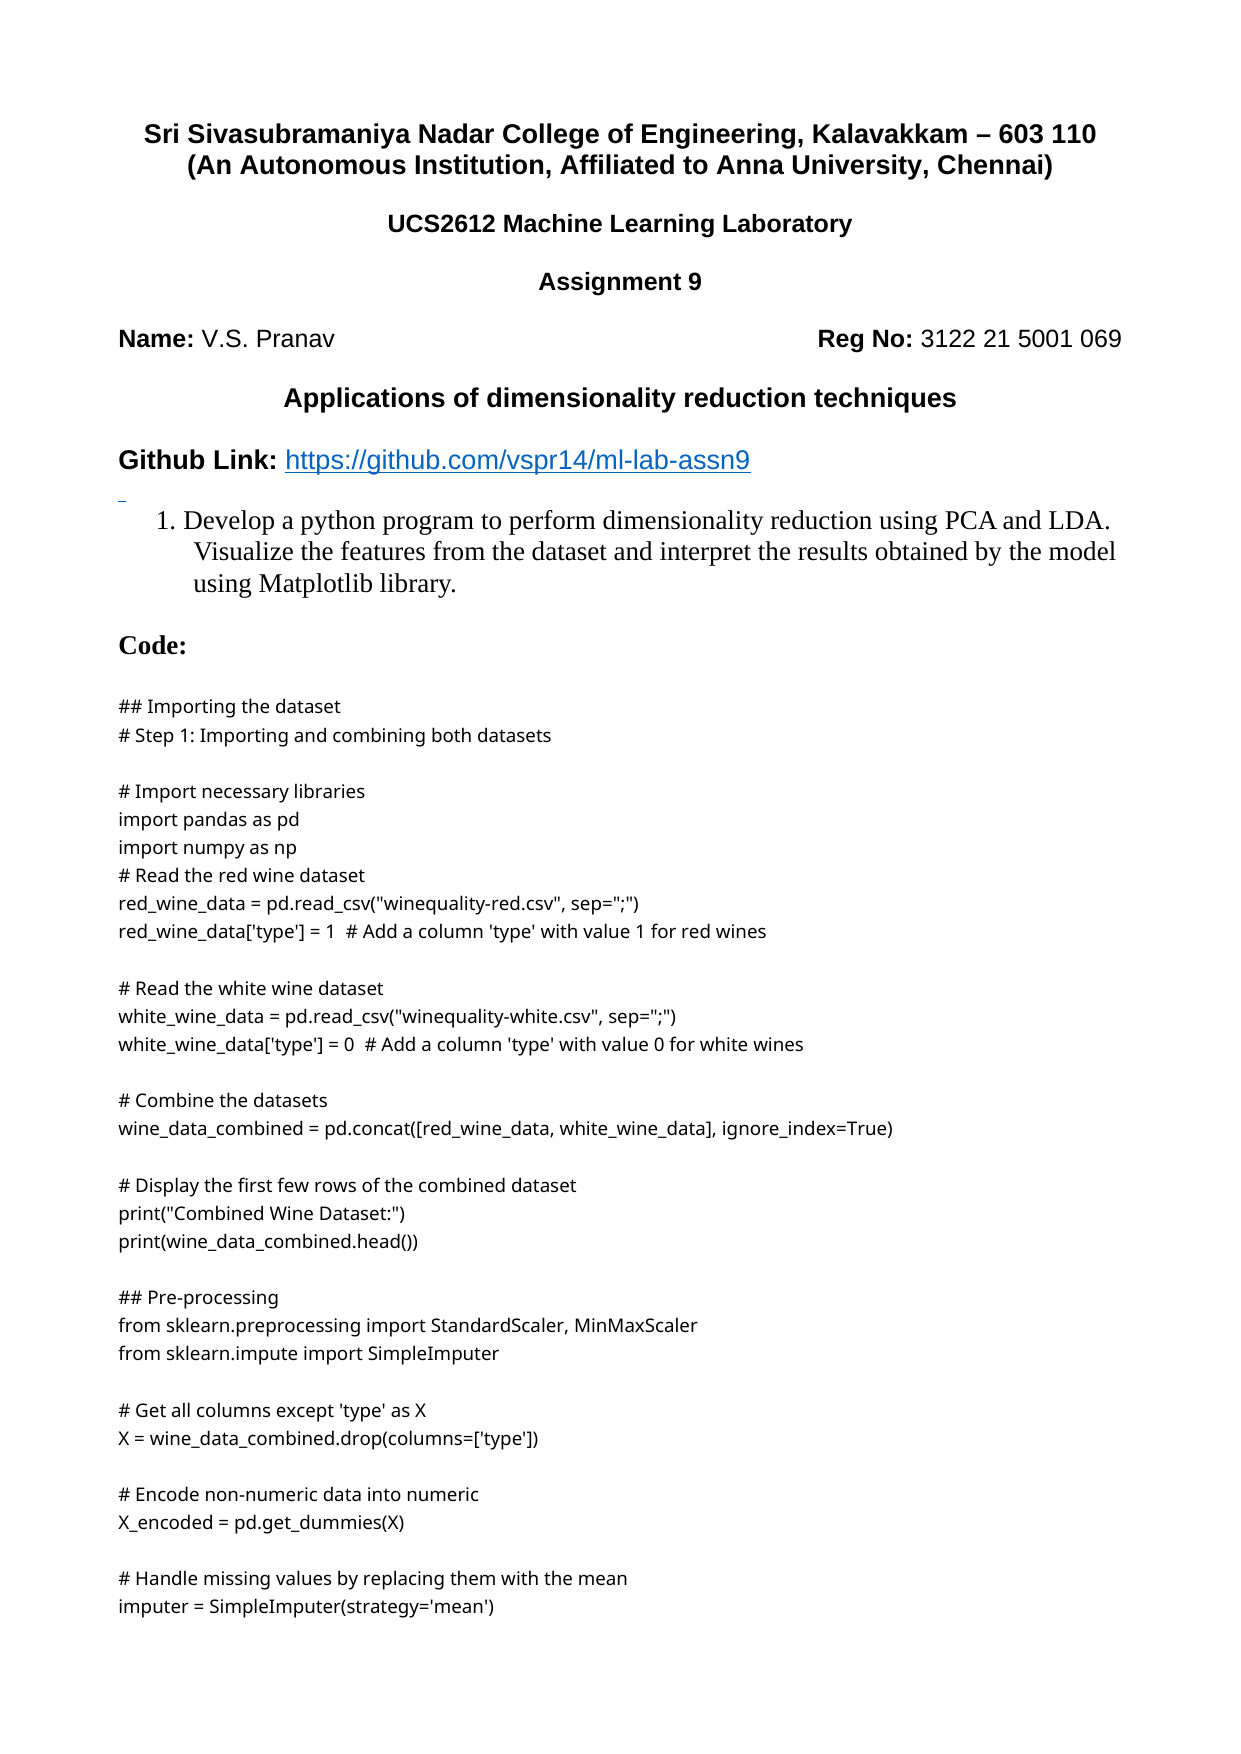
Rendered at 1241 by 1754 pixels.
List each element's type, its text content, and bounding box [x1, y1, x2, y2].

text Name: V.S. Pranav Reg No: 3122 21 5001 069 [118, 324, 1122, 353]
text print(wine_data_combined.head()) [118, 1226, 1122, 1254]
text X = wine_data_combined.drop(columns=['type']) [118, 1422, 1122, 1451]
text white_wine_data['type'] = 0 # Add a column 'type' with value 0 for white wines [118, 1029, 1122, 1057]
text import numpy as np [118, 832, 1122, 860]
text red_wine_data = pd.read_csv("winequality-red.csv", sep=";") [118, 888, 1122, 916]
text Assignment 9 [118, 267, 1122, 296]
text Sri Sivasubramaniya Nadar College of Engineering, Kalavakkam – 603 110 [118, 118, 1122, 149]
text Github Link: https://github.com/vspr14/ml-lab-assn9 [118, 444, 1122, 476]
text wine_data_combined = pd.concat([red_wine_data, white_wine_data], ignore_index=True) [118, 1113, 1122, 1141]
text print("Combined Wine Dataset:") [118, 1197, 1122, 1226]
text # Handle missing values by replacing them with the mean [118, 1563, 1122, 1591]
text # Step 1: Importing and combining both datasets [118, 719, 1122, 747]
text # Display the first few rows of the combined dataset [118, 1169, 1122, 1197]
text from sklearn.preprocessing import StandardScaler, MinMaxScaler [118, 1310, 1122, 1338]
text # Combine the datasets [118, 1085, 1122, 1113]
text Code: [118, 629, 1122, 660]
text # Read the white wine dataset [118, 972, 1122, 1001]
text imputer = SimpleImputer(strategy='mean') [118, 1591, 1122, 1619]
text import pandas as pd [118, 804, 1122, 832]
text white_wine_data = pd.read_csv("winequality-white.csv", sep=";") [118, 1001, 1122, 1029]
list Develop a python program to perform dimensionality reduction using PCA and LDA. Visualize the features from the dataset and interpret the results obtained by the model using Matplotlib library. [156, 504, 1122, 598]
text X_encoded = pd.get_dummies(X) [118, 1507, 1122, 1535]
text red_wine_data['type'] = 1 # Add a column 'type' with value 1 for red wines [118, 916, 1122, 944]
text # Import necessary libraries [118, 776, 1122, 804]
text ## Importing the dataset [118, 691, 1122, 719]
text from sklearn.impute import SimpleImputer [118, 1338, 1122, 1366]
text UCS2612 Machine Learning Laboratory [118, 209, 1122, 238]
text # Get all columns except 'type' as X [118, 1394, 1122, 1422]
text (An Autonomous Institution, Affiliated to Anna University, Chennai) [118, 149, 1122, 181]
text # Encode non-numeric data into numeric [118, 1479, 1122, 1507]
text # Read the red wine dataset [118, 860, 1122, 888]
text ## Pre-processing [118, 1282, 1122, 1310]
text Applications of dimensionality reduction techniques [118, 382, 1122, 413]
